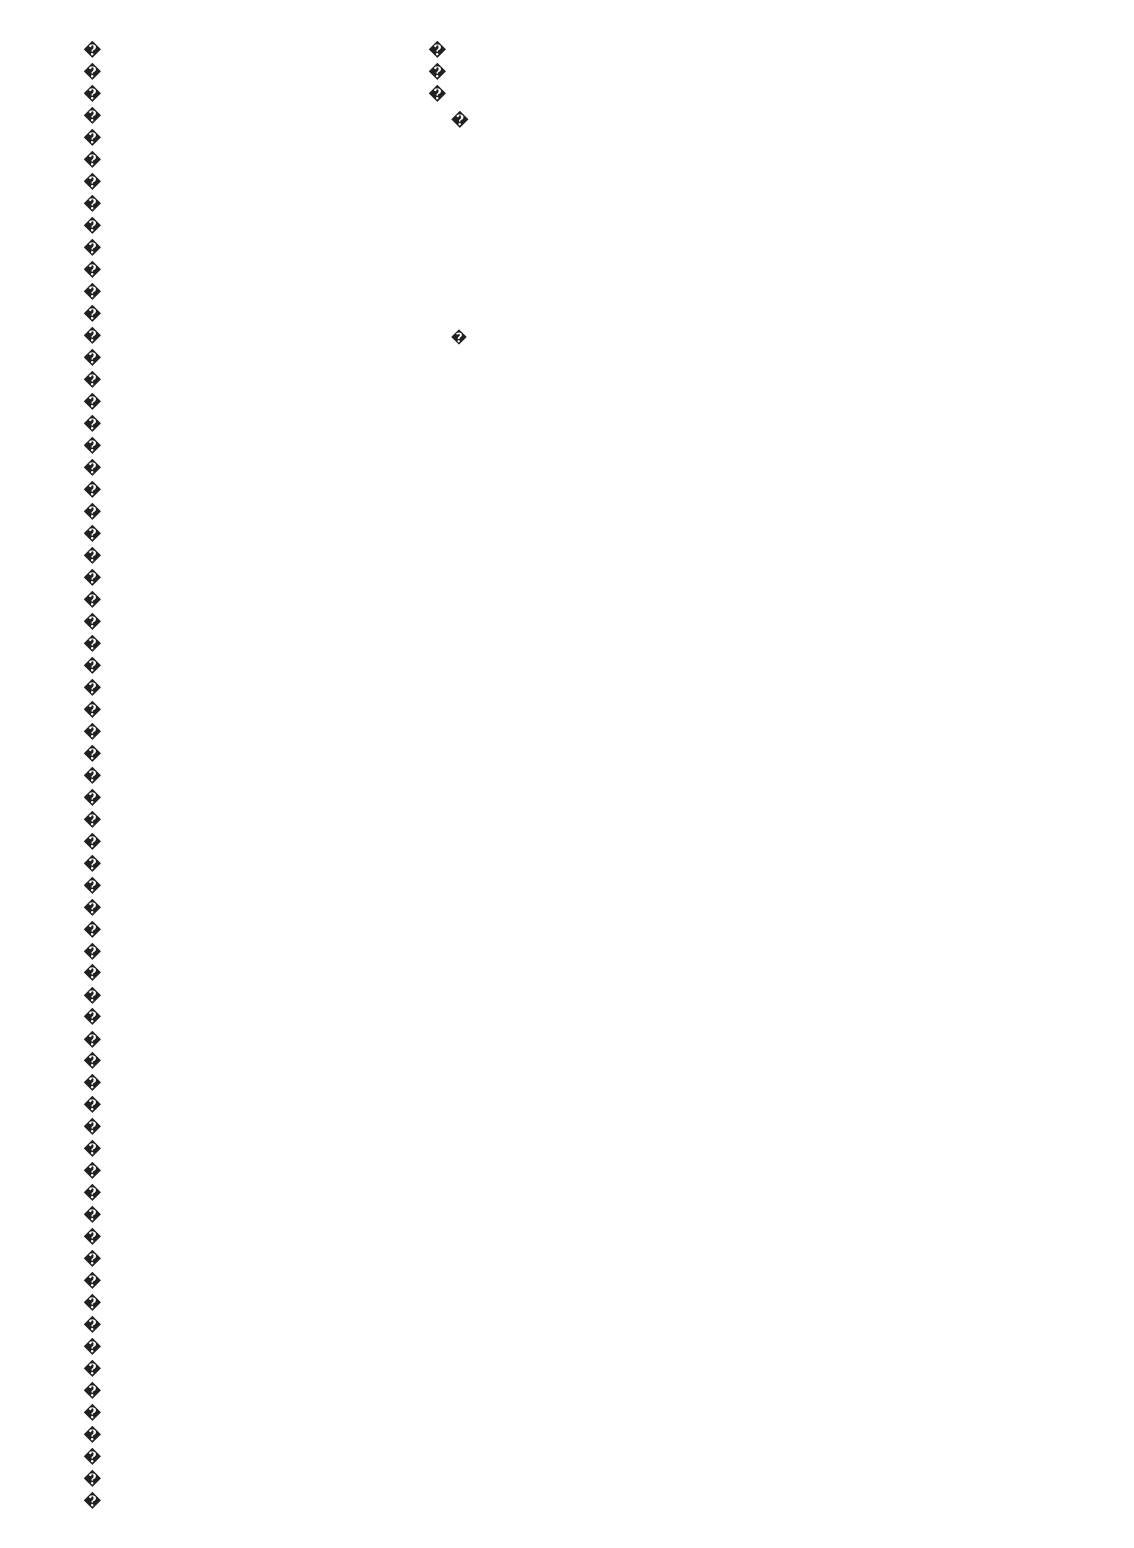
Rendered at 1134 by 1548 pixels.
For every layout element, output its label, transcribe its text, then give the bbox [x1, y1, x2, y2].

text � [450, 329, 737, 346]
